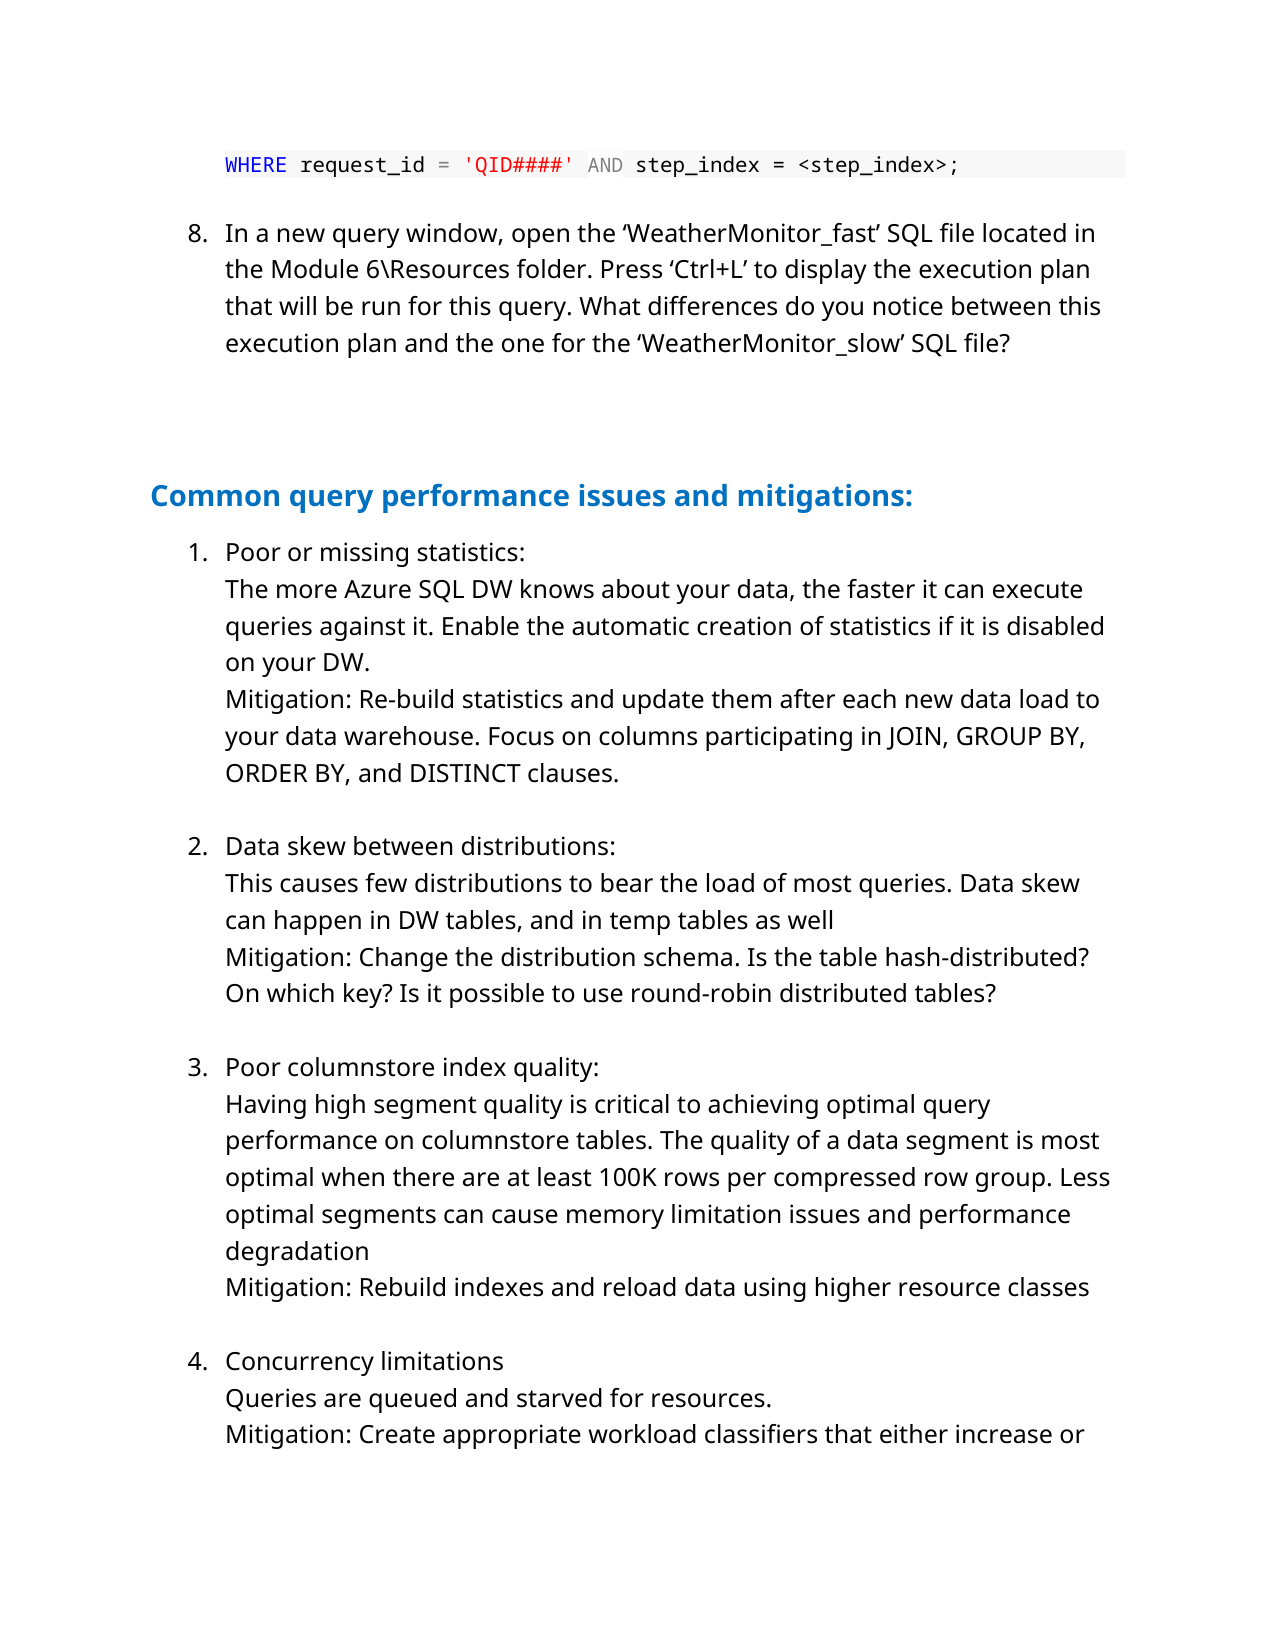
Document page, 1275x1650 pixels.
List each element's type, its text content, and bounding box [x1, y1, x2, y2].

text Common query performance issues and mitigations: [150, 475, 1125, 515]
list Data skew between distributions: This causes few distributions to bear the load of most queries. Data skew can happen in DW tables, and in temp tables as well Mitigation: Change the distribution schema. Is the table hash-distributed? On which key? Is it possible to use round-robin distributed tables? [187, 829, 1125, 1047]
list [187, 1344, 1125, 1451]
list Having high segment quality is critical to achieving optimal query performance on columnstore tables. The quality of a data segment is most optimal when there are at least 100K rows per compressed row group. Less optimal segments can cause memory limitation issues and performance degradation Mitigation: Rebuild indexes and reload data using higher resource classes [225, 1086, 1125, 1341]
list In a new query window, open the ‘WeatherMonitor_fast’ SQL file located in the Module 6\Resources folder. Press ‘Ctrl+L’ to display the execution plan that will be run for this query. What differences do you notice between this execution plan and the one for the ‘WeatherMonitor_slow’ SQL file? [187, 215, 1125, 396]
list Poor or missing statistics: The more Azure SQL DW knows about your data, the faster it can execute queries against it. Enable the automatic creation of statistics if it is disabled on your DW. Mitigation: Re-build statistics and update them after each new data load to your data warehouse. Focus on columns participating in JOIN, GROUP BY, ORDER BY, and DISTINCT clauses. [187, 535, 1125, 826]
list Poor columnstore index quality: [187, 1049, 1125, 1083]
text WHERE request_id = 'QID####' AND step_index = <step_index>; [225, 150, 1125, 178]
